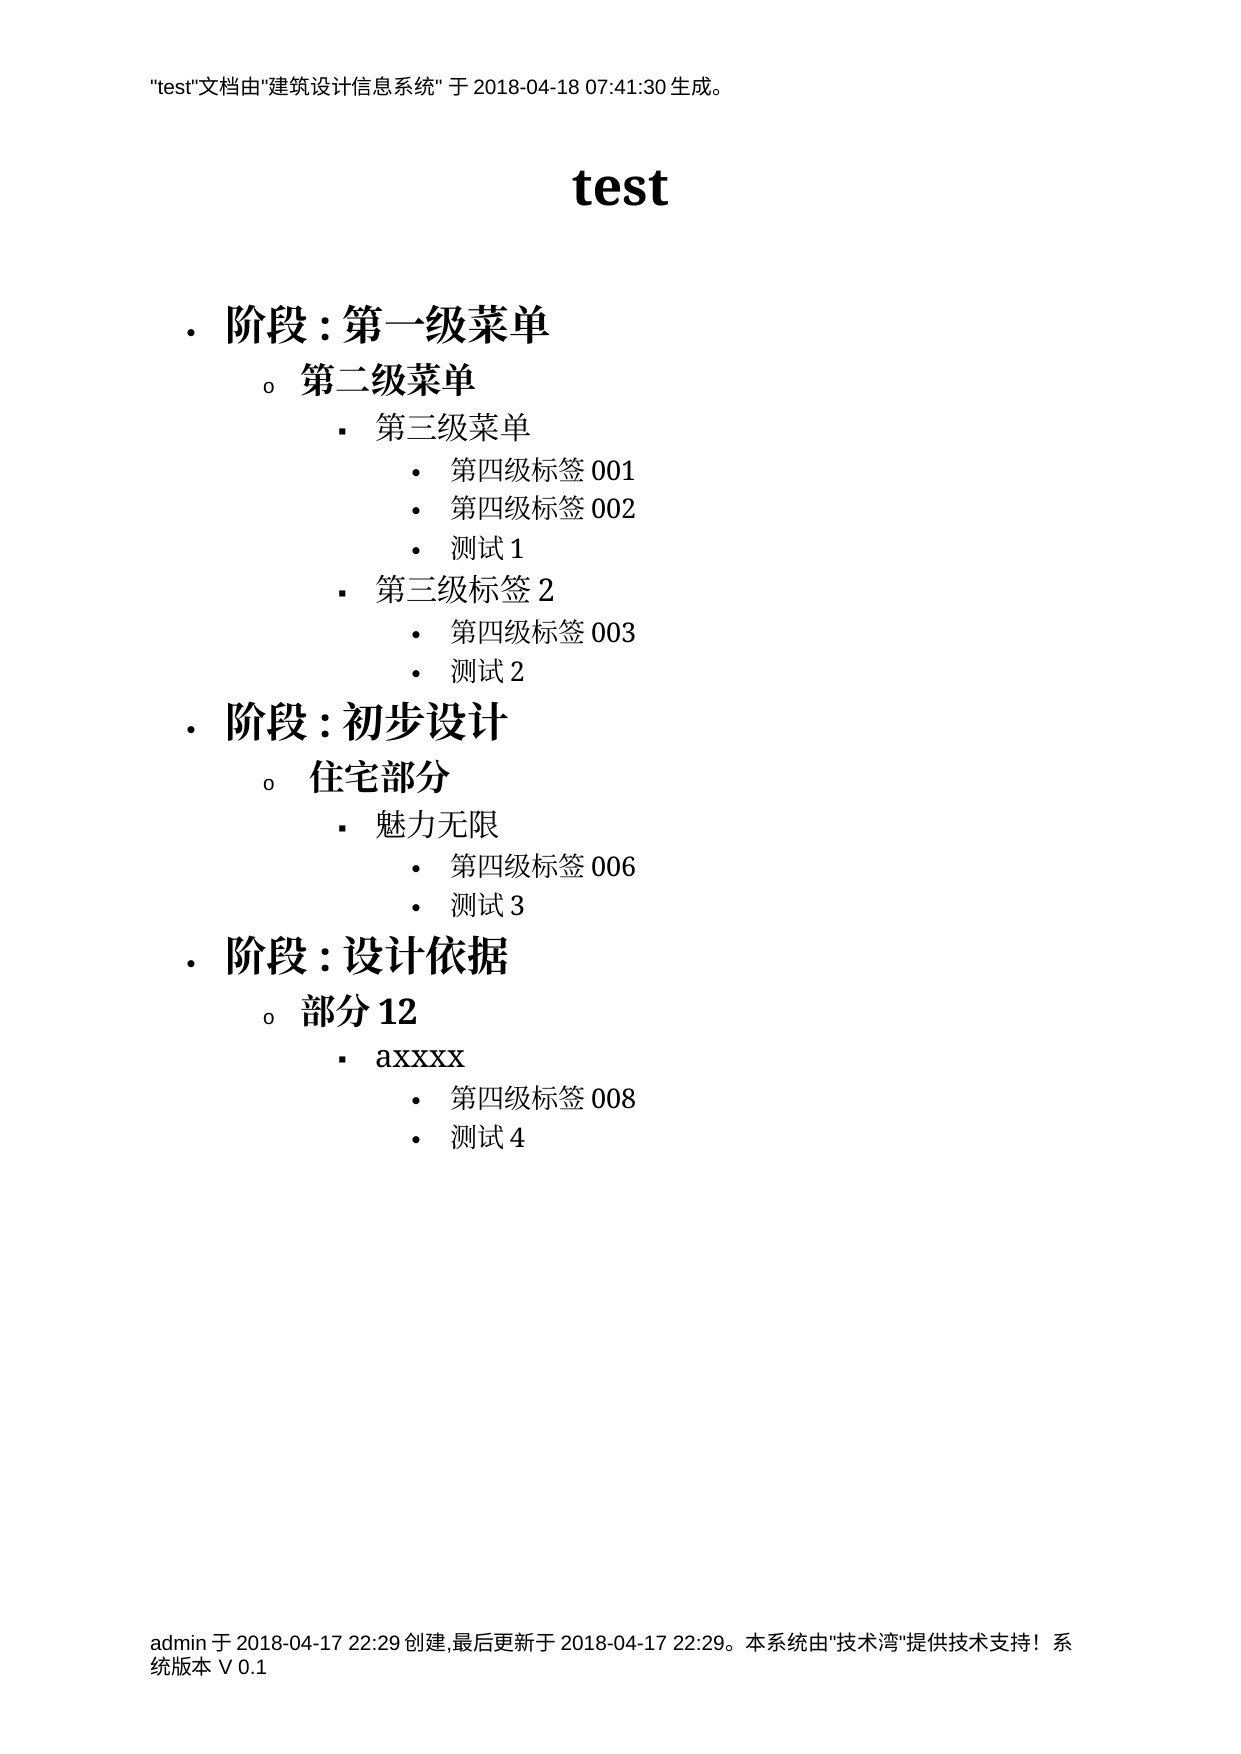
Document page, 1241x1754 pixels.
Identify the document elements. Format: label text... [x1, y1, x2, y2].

list 第四级标签003 [412, 611, 1090, 650]
list 住宅部分 [262, 749, 1090, 800]
list 第四级标签002 [412, 488, 1090, 527]
list 第四级标签008 [412, 1077, 1090, 1116]
list axxxx [337, 1034, 1090, 1077]
list 第二级菜单 [262, 353, 1090, 404]
list 部分12 [262, 983, 1090, 1034]
list 阶段 : 设计依据 [187, 923, 1090, 983]
list 阶段 : 第一级菜单 [187, 293, 1090, 353]
subtitle test [150, 150, 1090, 221]
list 第三级标签2 [337, 566, 1090, 611]
list 测试2 [412, 650, 1090, 689]
list 测试3 [412, 884, 1090, 923]
list 第四级标签006 [412, 845, 1090, 884]
list 魅力无限 [337, 800, 1090, 845]
list 测试1 [412, 527, 1090, 566]
list 测试4 [412, 1116, 1090, 1155]
list 第四级标签001 [412, 449, 1090, 488]
list 阶段 : 初步设计 [187, 689, 1090, 749]
list 第三级菜单 [337, 404, 1090, 449]
